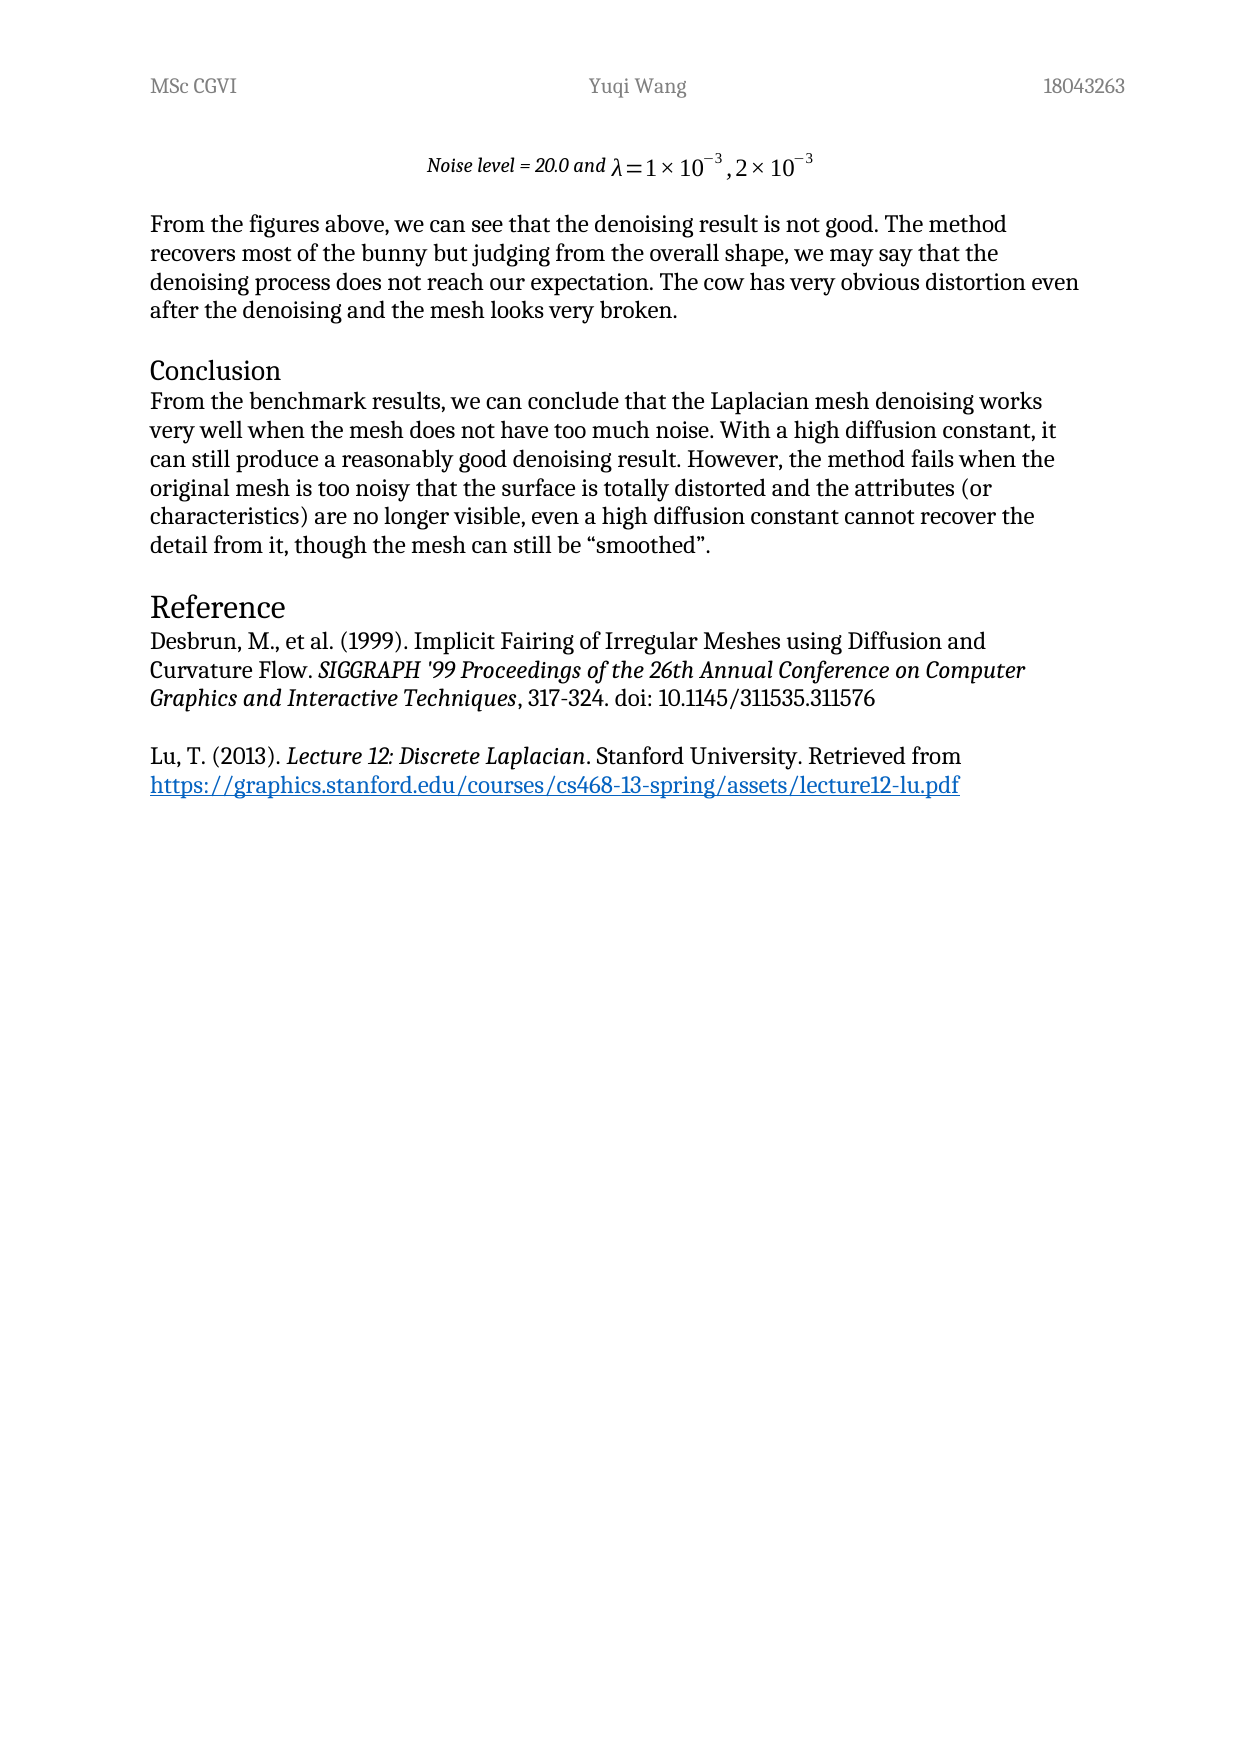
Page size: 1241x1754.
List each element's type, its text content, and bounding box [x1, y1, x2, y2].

text Desbrun, M., et al. (1999). Implicit Fairing of Irregular Meshes using Diffusion and Curvature Flow. SIGGRAPH '99 Proceedings of the 26th Annual Conference on Computer Graphics and Interactive Techniques, 317-324. doi: 10.1145/311535.311576 [150, 627, 1090, 713]
text Reference [150, 588, 1090, 627]
text From the benchmark results, we can conclude that the Laplacian mesh denoising works very well when the mesh does not have too much noise. With a high diffusion constant, it can still produce a reasonably good denoising result. However, the method fails when the original mesh is too noisy that the surface is totally distorted and the attributes (or characteristics) are no longer visible, even a high diffusion constant cannot recover the detail from it, though the mesh can still be “smoothed”. [150, 387, 1090, 560]
text Noise level = 20.0 and [150, 150, 1090, 181]
text From the figures above, we can see that the denoising result is not good. The method recovers most of the bunny but judging from the overall shape, we may say that the denoising process does not reach our expectation. The cow has very obvious distortion even after the denoising and the mesh looks very broken. [150, 210, 1090, 325]
text Lu, T. (2013). Lecture 12: Discrete Laplacian. Stanford University. Retrieved from https://graphics.stanford.edu/courses/cs468-13-spring/assets/lecture12-lu.pdf [150, 742, 1090, 799]
text Conclusion [150, 354, 1090, 387]
